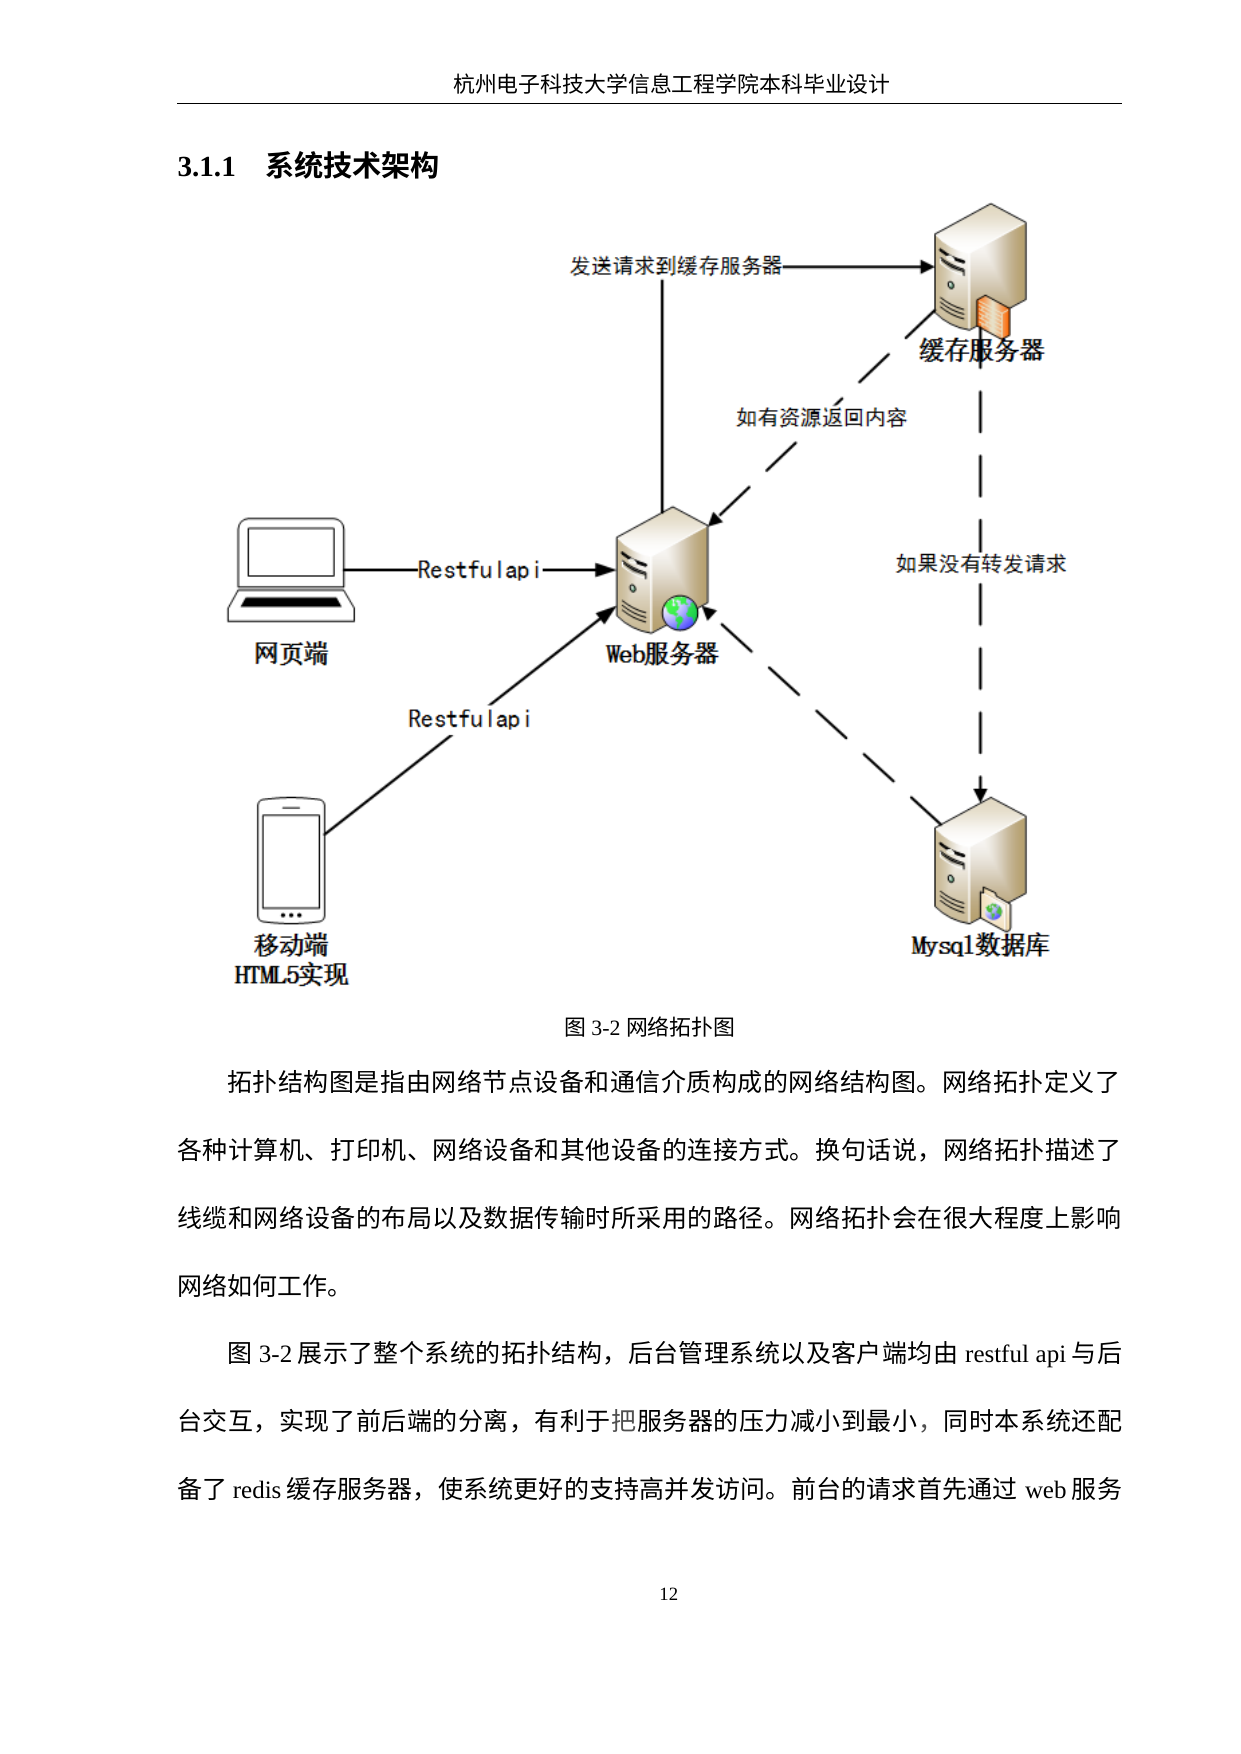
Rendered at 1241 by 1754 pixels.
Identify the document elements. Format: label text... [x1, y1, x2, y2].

subtitle 系统技术架构 [177, 129, 1122, 197]
picture [221, 202, 1078, 1001]
